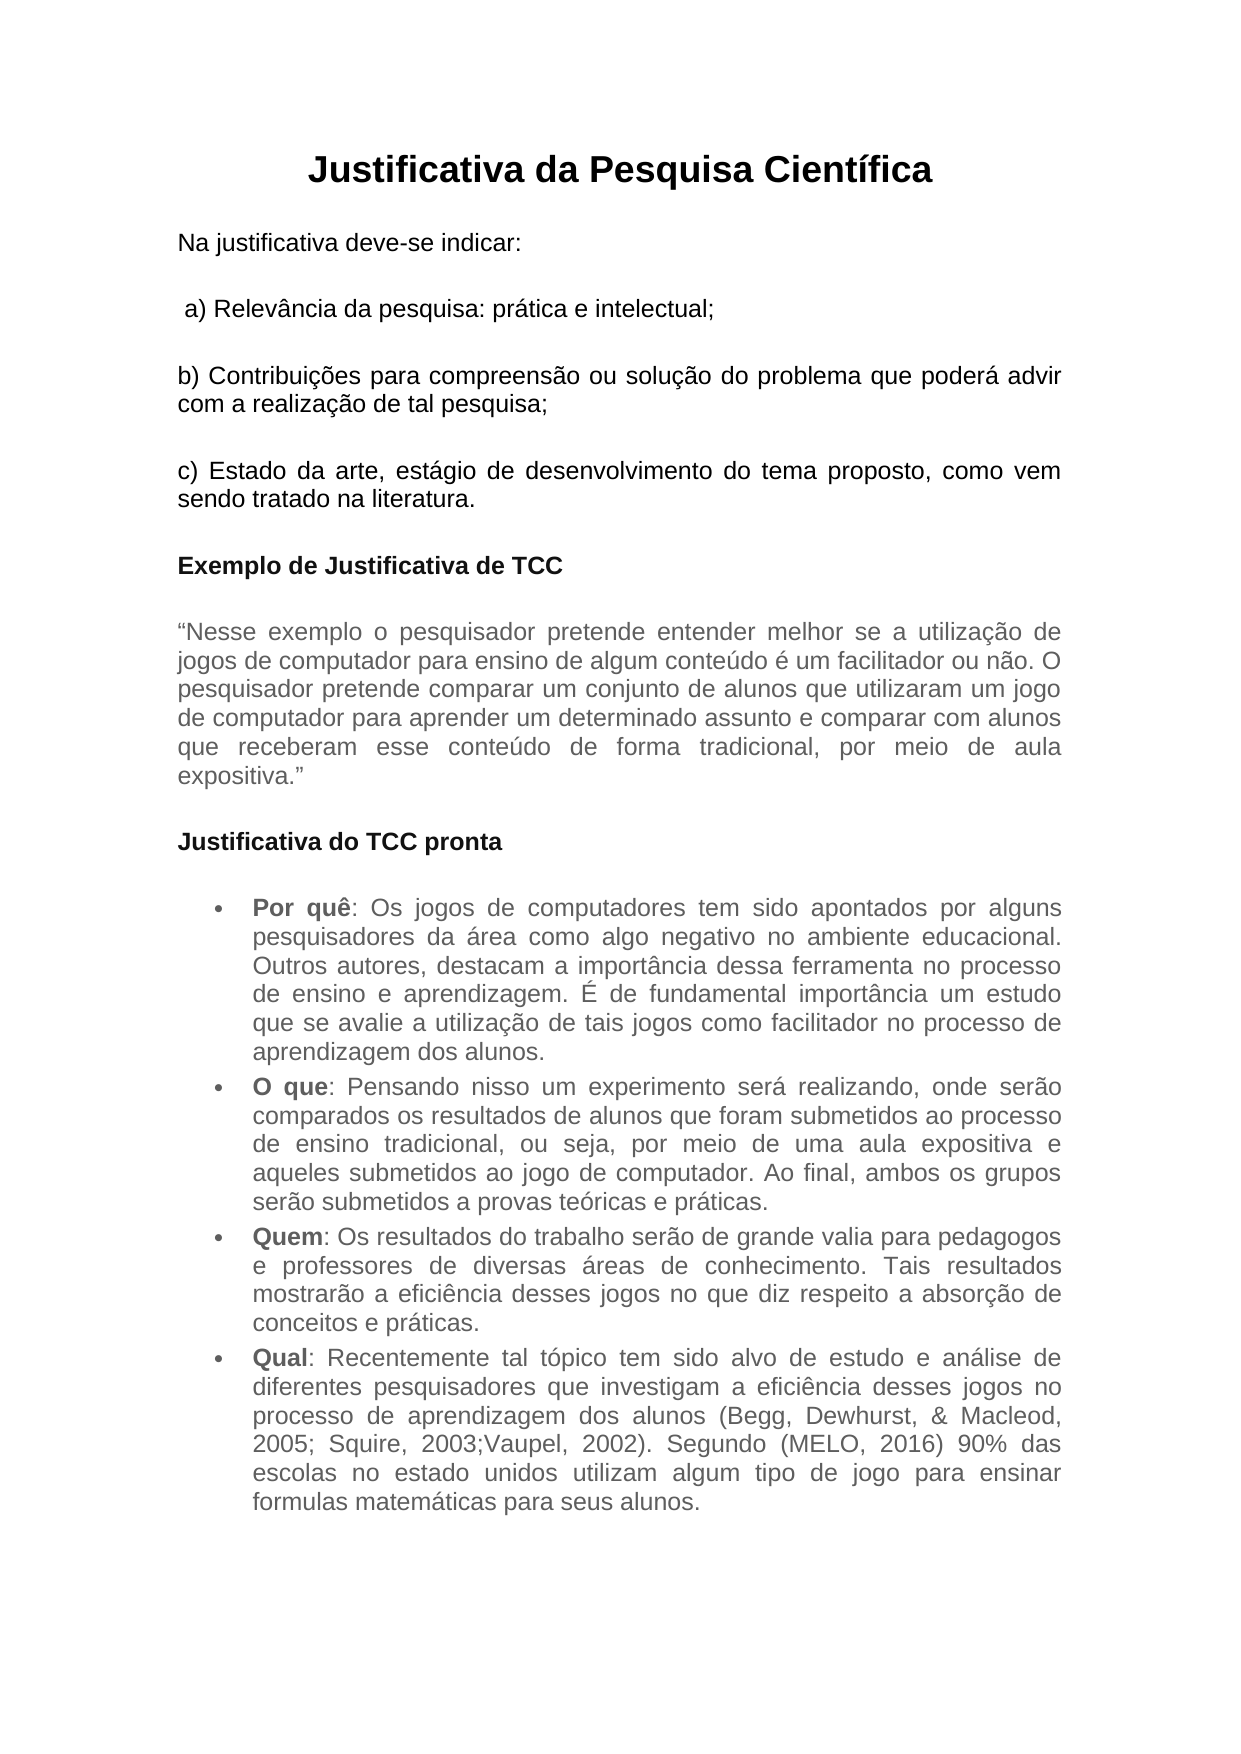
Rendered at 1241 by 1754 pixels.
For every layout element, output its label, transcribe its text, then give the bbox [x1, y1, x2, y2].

list Qual: Recentemente tal tópico tem sido alvo de estudo e análise de diferentes pesquisadores que investigam a eficiência desses jogos no processo de aprendizagem dos alunos (Begg, Dewhurst, & Macleod, 2005; Squire, 2003;Vaupel, 2002). Segundo (MELO, 2016) 90% das escolas no estado unidos utilizam algum tipo de jogo para ensinar formulas matemáticas para seus alunos. [215, 1343, 1063, 1516]
text a) Relevância da pesquisa: prática e intelectual; [177, 294, 1063, 323]
text Justificativa da Pesquisa Científica [177, 148, 1063, 191]
text c) Estado da arte, estágio de desenvolvimento do tema proposto, como vem sendo tratado na literatura. [177, 456, 1063, 513]
text Na justificativa deve-se indicar: [177, 228, 1063, 257]
text “Nesse exemplo o pesquisador pretende entender melhor se a utilização de jogos de computador para ensino de algum conteúdo é um facilitador ou não. O pesquisador pretende comparar um conjunto de alunos que utilizaram um jogo de computador para aprender um determinado assunto e comparar com alunos que receberam esse conteúdo de forma tradicional, por meio de aula expositiva.” [177, 617, 1063, 789]
list Quem: Os resultados do trabalho serão de grande valia para pedagogos e professores de diversas áreas de conhecimento. Tais resultados mostrarão a eficiência desses jogos no que diz respeito a absorção de conceitos e práticas. [215, 1222, 1063, 1337]
text Justificativa do TCC pronta [177, 827, 1063, 856]
text Exemplo de Justificativa de TCC [177, 551, 1063, 579]
text b) Contribuições para compreensão ou solução do problema que poderá advir com a realização de tal pesquisa; [177, 361, 1063, 418]
list Por quê: Os jogos de computadores tem sido apontados por alguns pesquisadores da área como algo negativo no ambiente educacional. Outros autores, destacam a importância dessa ferramenta no processo de ensino e aprendizagem. É de fundamental importância um estudo que se avalie a utilização de tais jogos como facilitador no processo de aprendizagem dos alunos. [215, 893, 1063, 1066]
list O que: Pensando nisso um experimento será realizando, onde serão comparados os resultados de alunos que foram submetidos ao processo de ensino tradicional, ou seja, por meio de uma aula expositiva e aqueles submetidos ao jogo de computador. Ao final, ambos os grupos serão submetidos a provas teóricas e práticas. [215, 1072, 1063, 1216]
